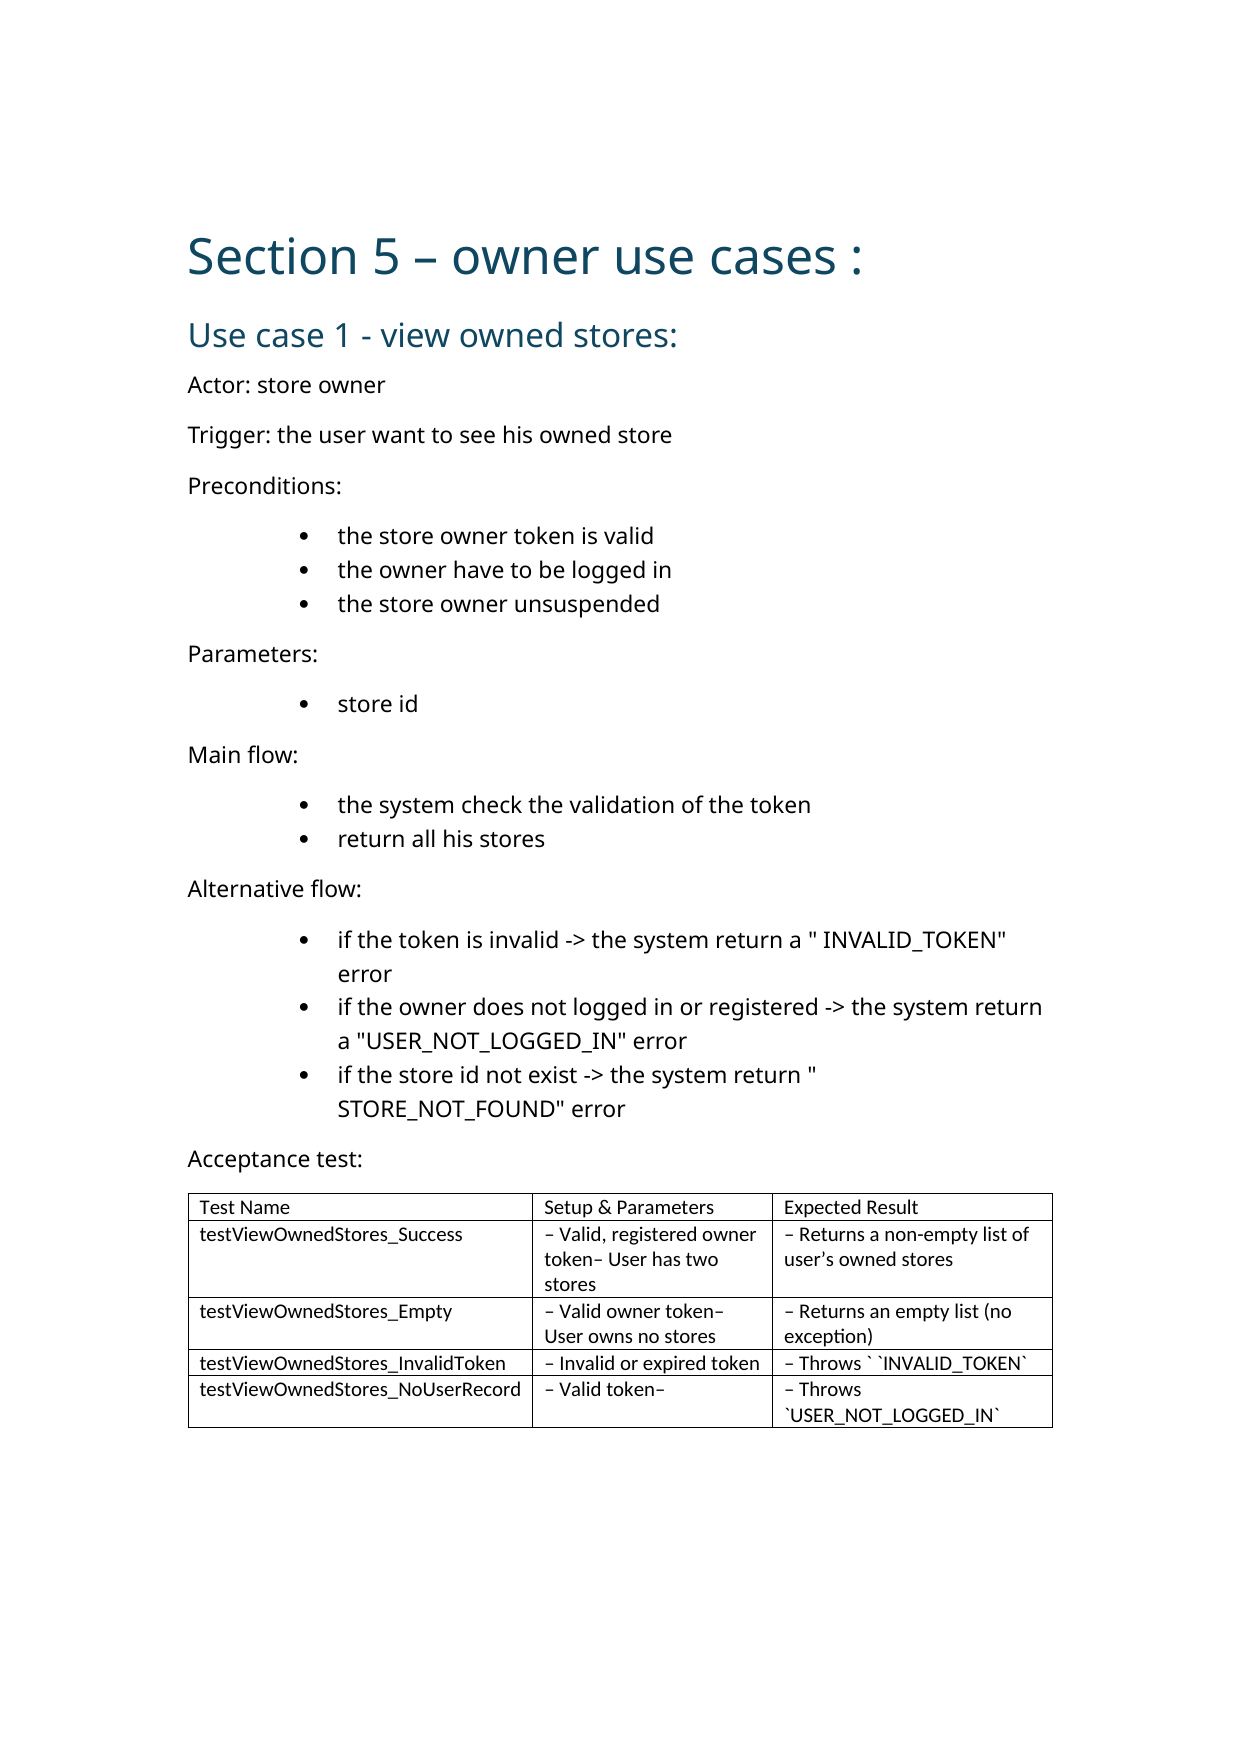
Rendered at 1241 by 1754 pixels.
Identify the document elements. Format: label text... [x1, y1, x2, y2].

list if the token is invalid -> the system return a " INVALID_TOKEN" error [300, 924, 1053, 989]
text Main flow: [187, 739, 1053, 770]
table_cell – Valid owner token– User owns no stores [533, 1298, 772, 1349]
text Acceptance test: [187, 1143, 1053, 1174]
text Alternative flow: [187, 873, 1053, 904]
text Trigger: the user want to see his owned store [187, 419, 1053, 450]
table_cell testViewOwnedStores_NoUserRecord [189, 1376, 532, 1427]
list store id [300, 688, 1053, 719]
table_cell – Throws ` `INVALID_TOKEN` [773, 1350, 1052, 1375]
text Parameters: [187, 638, 1053, 669]
table_cell testViewOwnedStores_Empty [189, 1298, 532, 1349]
table_cell testViewOwnedStores_Success [189, 1221, 532, 1297]
list return all his stores [300, 823, 1053, 854]
table_cell – Valid token– [533, 1376, 772, 1427]
table_header Test Name [189, 1194, 532, 1220]
table_cell testViewOwnedStores_InvalidToken [189, 1350, 532, 1375]
table_header Expected Result [773, 1194, 1052, 1220]
list if the store id not exist -> the system return " STORE_NOT_FOUND" error [300, 1059, 1053, 1124]
table_cell – Returns an empty list (no exception) [773, 1298, 1052, 1349]
list if the owner does not logged in or registered -> the system return a "USER_NOT_LOGGED_IN" error [300, 991, 1053, 1056]
subtitle Section 5 – owner use cases : [187, 221, 1053, 289]
list the store owner token is valid [300, 520, 1053, 551]
table_cell – Throws `USER_NOT_LOGGED_IN` [773, 1376, 1052, 1427]
list the store owner unsuspended [300, 587, 1053, 619]
list the owner have to be logged in [300, 554, 1053, 585]
text Actor: store owner [187, 369, 1053, 400]
subtitle Use case 1 - view owned stores: [187, 311, 1053, 357]
text Preconditions: [187, 469, 1053, 501]
list the system check the validation of the token [300, 789, 1053, 820]
table_cell – Returns a non-empty list of user’s owned stores [773, 1221, 1052, 1297]
table_cell – Invalid or expired token [533, 1350, 772, 1375]
table_header Setup & Parameters [533, 1194, 772, 1220]
table_cell – Valid, registered owner token– User has two stores [533, 1221, 772, 1297]
